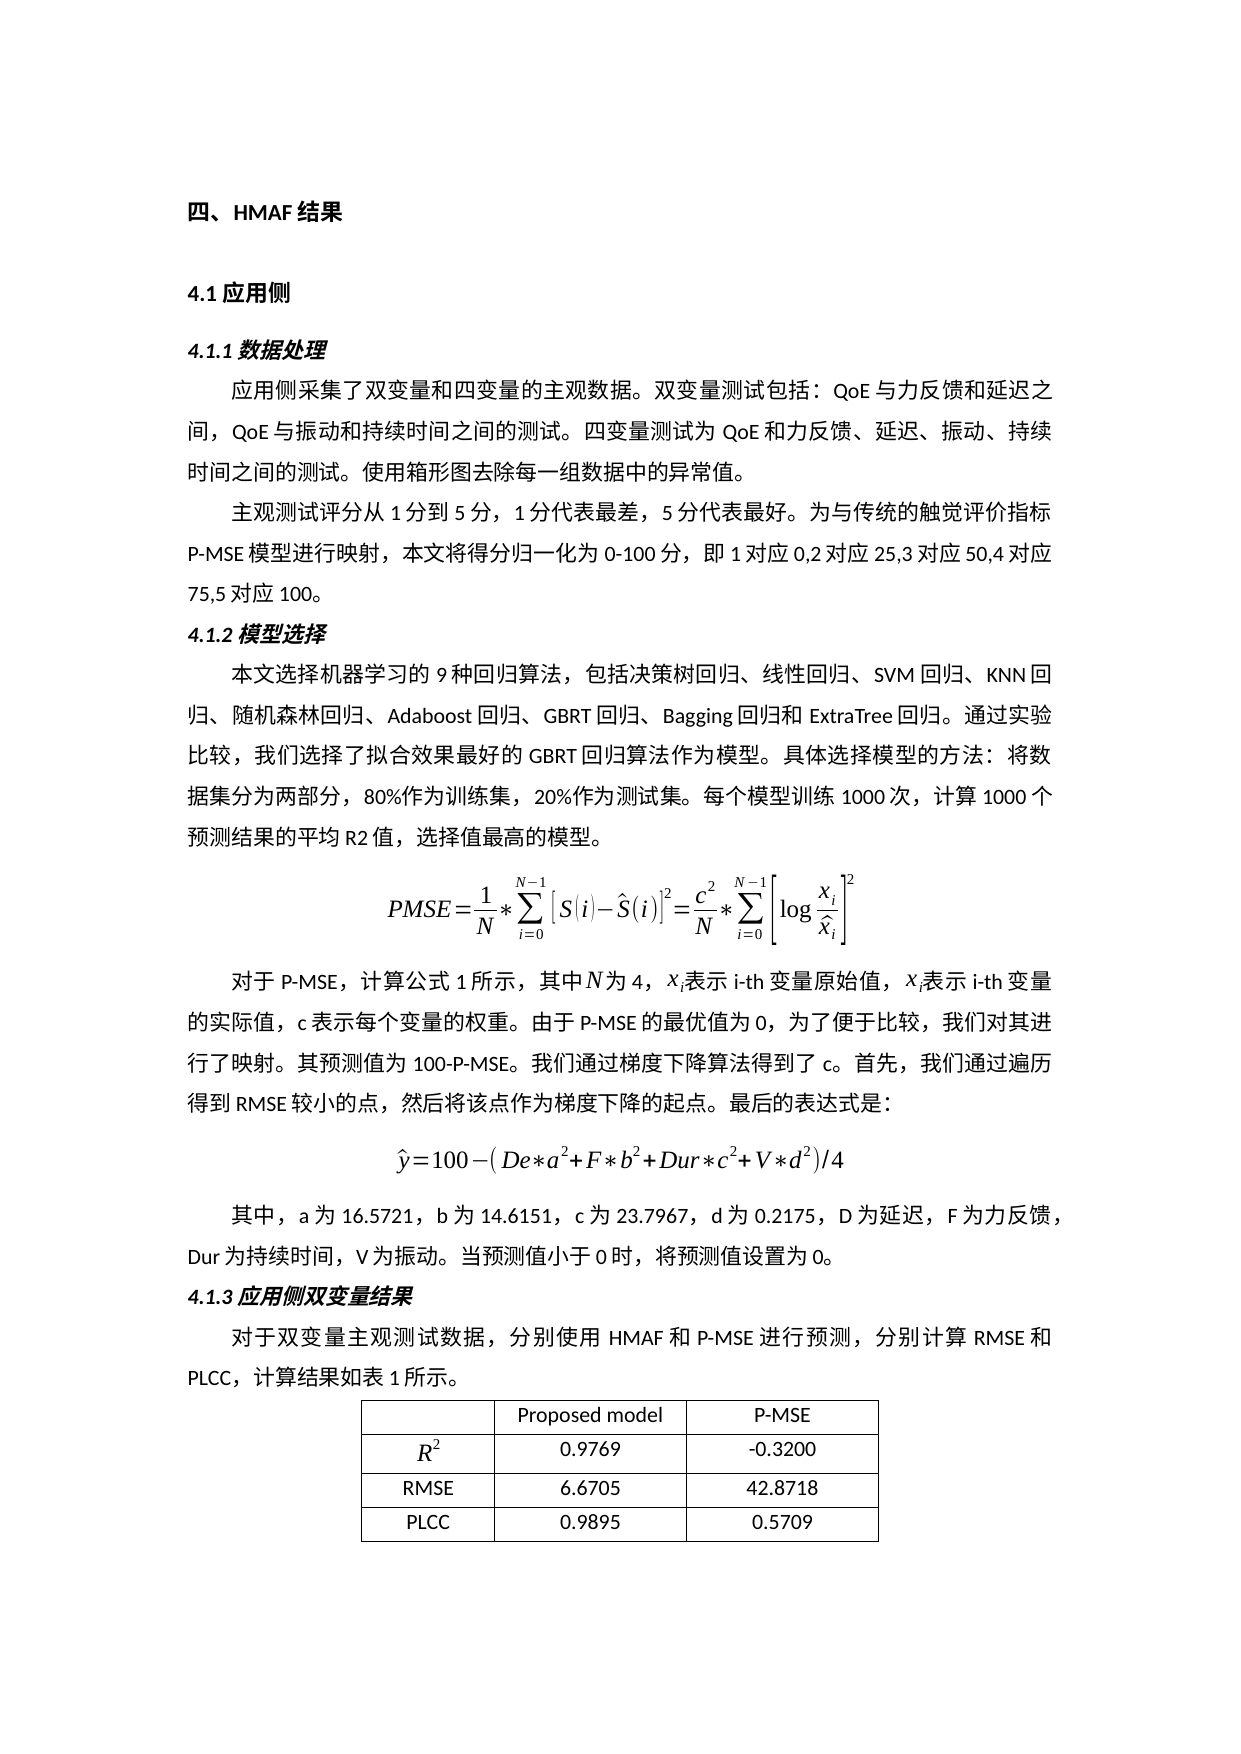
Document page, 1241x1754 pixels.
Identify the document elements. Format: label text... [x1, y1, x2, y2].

table_cell PLCC [362, 1508, 494, 1541]
table_cell 42.8718 [687, 1474, 878, 1507]
text 4.1.1 数据处理 [187, 333, 1053, 365]
text 主观测试评分从1分到5分，1分代表最差，5分代表最好。为与传统的触觉评价指标P-MSE模型进行映射，本文将得分归一化为0-100分，即1对应0,2对应25,3对应50,4对应75,5对应100。 [187, 495, 1053, 608]
table_cell 0.9895 [495, 1508, 686, 1541]
table_cell RMSE [362, 1474, 494, 1507]
table_header P-MSE [687, 1401, 878, 1434]
table_cell -0.3200 [687, 1435, 878, 1473]
text 对于双变量主观测试数据，分别使用HMAF和P-MSE进行预测，分别计算RMSE和PLCC，计算结果如表1所示。 [187, 1319, 1053, 1392]
table_cell 0.9769 [495, 1435, 686, 1473]
table_header Proposed model [495, 1401, 686, 1434]
table_cell 6.6705 [495, 1474, 686, 1507]
text 其中，a为16.5721，b为14.6151，c为23.7967，d为0.2175，D为延迟，F为力反馈，Dur为持续时间，V为振动。当预测值小于0时，将预测值设置为0。 [187, 1198, 1053, 1271]
text 4.1.2 模型选择 [187, 616, 1053, 649]
text 四、HMAF结果 [187, 178, 1053, 243]
table_cell [362, 1435, 494, 1473]
text 4.1.3 应用侧双变量结果 [187, 1279, 1053, 1311]
table_cell 0.5709 [687, 1508, 878, 1541]
text 4.1 应用侧 [187, 259, 1053, 324]
text 应用侧采集了双变量和四变量的主观数据。双变量测试包括：QoE与力反馈和延迟之间，QoE与振动和持续时间之间的测试。四变量测试为QoE和力反馈、延迟、振动、持续时间之间的测试。使用箱形图去除每一组数据中的异常值。 [187, 373, 1053, 487]
text 对于P-MSE，计算公式1所示，其中为4，表示i-th变量原始值，表示i-th变量的实际值，c表示每个变量的权重。由于P-MSE的最优值为0，为了便于比较，我们对其进行了映射。其预测值为100-P-MSE。我们通过梯度下降算法得到了c。首先，我们通过遍历得到RMSE较小的点，然后将该点作为梯度下降的起点。最后的表达式是： [187, 964, 1053, 1118]
text 本文选择机器学习的9种回归算法，包括决策树回归、线性回归、SVM回归、KNN回归、随机森林回归、Adaboost回归、GBRT回归、Bagging回归和 ExtraTree回归。通过实验比较，我们选择了拟合效果最好的GBRT回归算法作为模型。具体选择模型的方法：将数据集分为两部分，80%作为训练集，20%作为测试集。每个模型训练1000次，计算1000个预测结果的平均R2值，选择值最高的模型。 [187, 657, 1053, 852]
table_header [362, 1401, 494, 1434]
